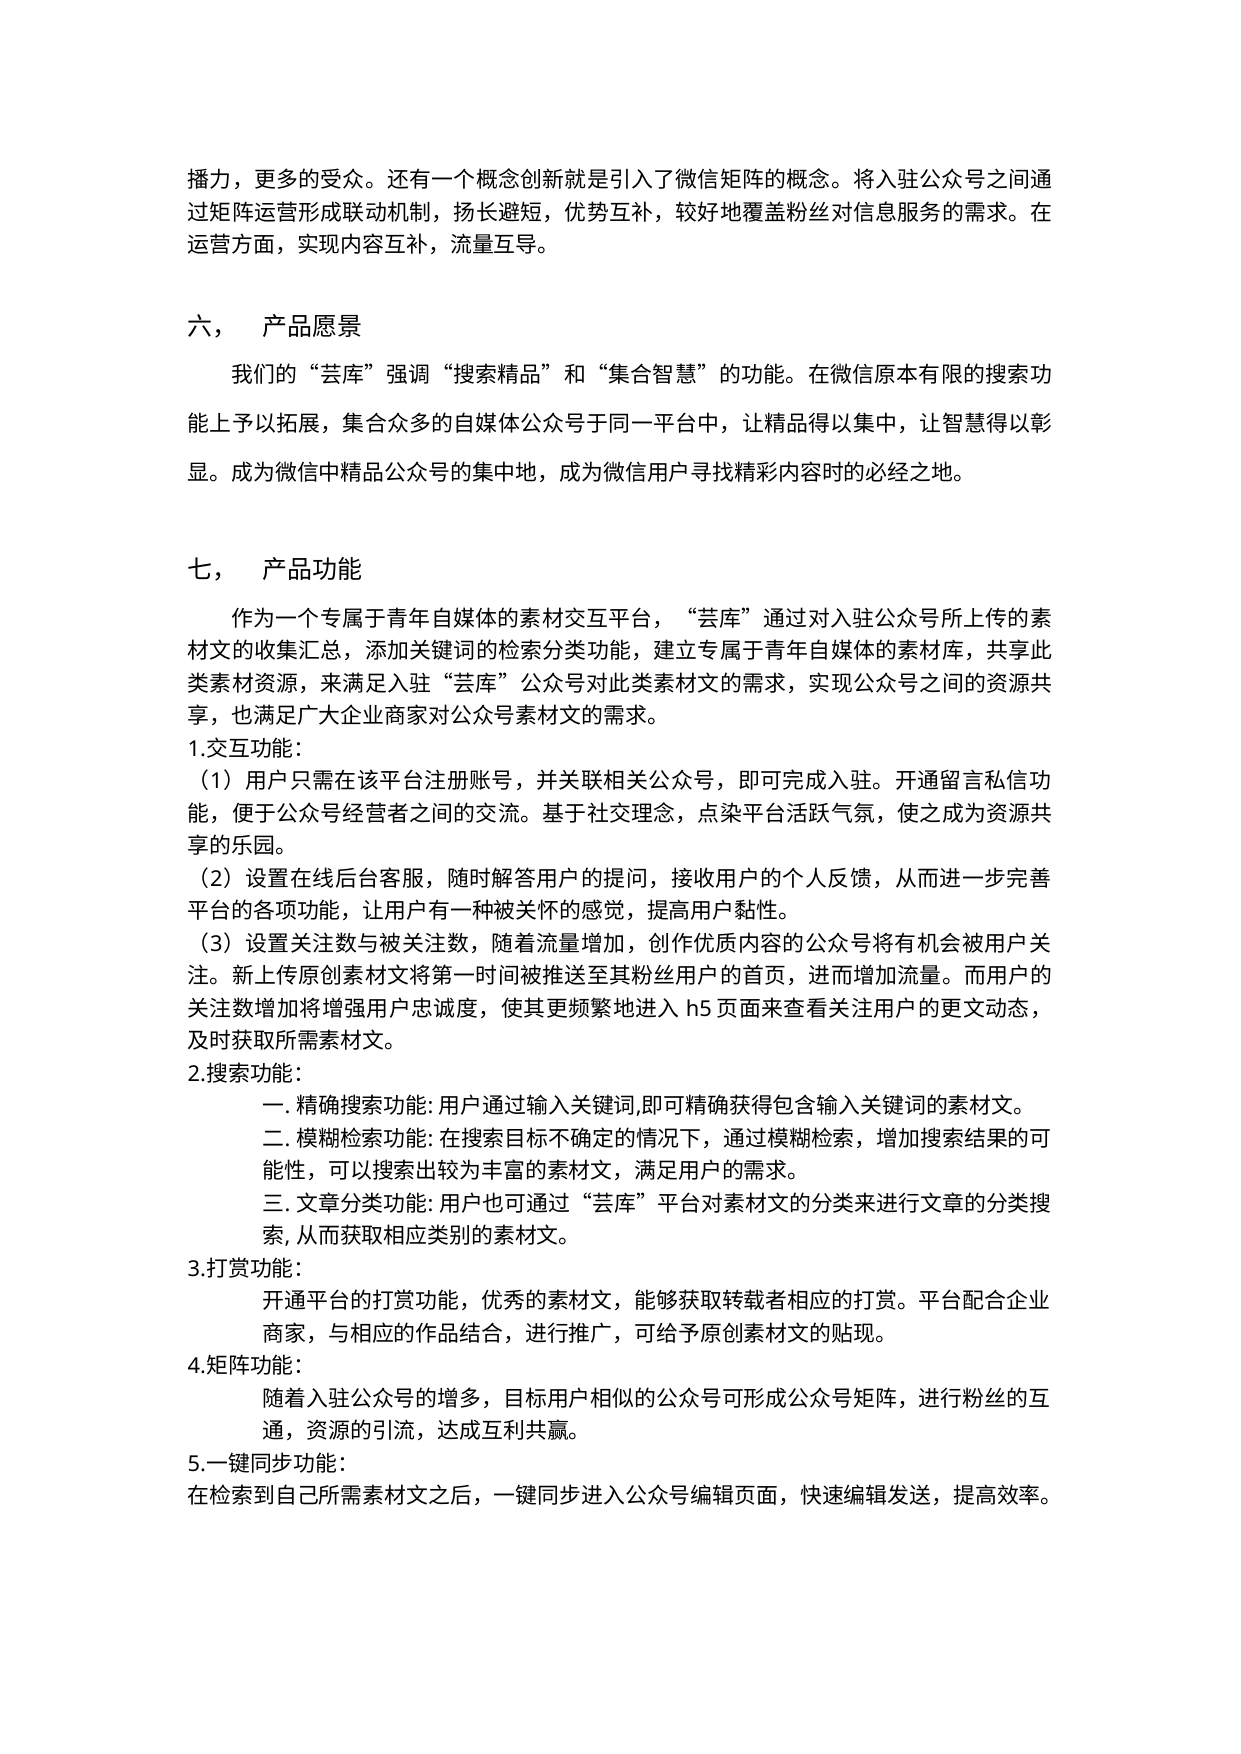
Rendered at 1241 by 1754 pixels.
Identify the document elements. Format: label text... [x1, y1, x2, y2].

text 在检索到自己所需素材文之后，一键同步进入公众号编辑页面，快速编辑发送，提高效率。 [187, 1478, 1053, 1510]
text 5.一键同步功能： [187, 1445, 1053, 1478]
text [187, 162, 1053, 259]
text 3.打赏功能： [187, 1250, 1053, 1283]
list 产品愿景 [187, 292, 1053, 357]
list 三. 文章分类功能: 用户也可通过“芸库”平台对素材文的分类来进行文章的分类搜索, 从而获取相应类别的素材文。 [262, 1185, 1053, 1250]
text 2.搜索功能： [187, 1055, 1053, 1088]
text （1）用户只需在该平台注册账号，并关联相关公众号，即可完成入驻。开通留言私信功能，便于公众号经营者之间的交流。基于社交理念，点染平台活跃气氛，使之成为资源共享的乐园。 [187, 763, 1053, 860]
text （2）设置在线后台客服，随时解答用户的提问，接收用户的个人反馈，从而进一步完善平台的各项功能，让用户有一种被关怀的感觉，提高用户黏性。 [187, 860, 1053, 925]
text 我们的“芸库”强调“搜索精品”和“集合智慧”的功能。在微信原本有限的搜索功能上予以拓展，集合众多的自媒体公众号于同一平台中，让精品得以集中，让智慧得以彰显。成为微信中精品公众号的集中地，成为微信用户寻找精彩内容时的必经之地。 [187, 357, 1053, 487]
list 一. 精确搜索功能: 用户通过输入关键词,即可精确获得包含输入关键词的素材文。 [262, 1088, 1053, 1120]
text 1.交互功能： [187, 730, 1053, 763]
list 随着入驻公众号的增多，目标用户相似的公众号可形成公众号矩阵，进行粉丝的互通，资源的引流，达成互利共赢。 [262, 1380, 1053, 1445]
text （3）设置关注数与被关注数，随着流量增加，创作优质内容的公众号将有机会被用户关注。新上传原创素材文将第一时间被推送至其粉丝用户的首页，进而增加流量。而用户的关注数增加将增强用户忠诚度，使其更频繁地进入h5页面来查看关注用户的更文动态，及时获取所需素材文。 [187, 925, 1053, 1055]
text 4.矩阵功能： [187, 1348, 1053, 1380]
text 作为一个专属于青年自媒体的素材交互平台，“芸库”通过对入驻公众号所上传的素材文的收集汇总，添加关键词的检索分类功能，建立专属于青年自媒体的素材库，共享此类素材资源，来满足入驻“芸库”公众号对此类素材文的需求，实现公众号之间的资源共享，也满足广大企业商家对公众号素材文的需求。 [187, 600, 1053, 730]
list 开通平台的打赏功能，优秀的素材文，能够获取转载者相应的打赏。平台配合企业商家，与相应的作品结合，进行推广，可给予原创素材文的贴现。 [262, 1283, 1053, 1348]
list 产品功能 [187, 535, 1053, 600]
list 二. 模糊检索功能: 在搜索目标不确定的情况下，通过模糊检索，增加搜索结果的可能性，可以搜索出较为丰富的素材文，满足用户的需求。 [262, 1120, 1053, 1185]
